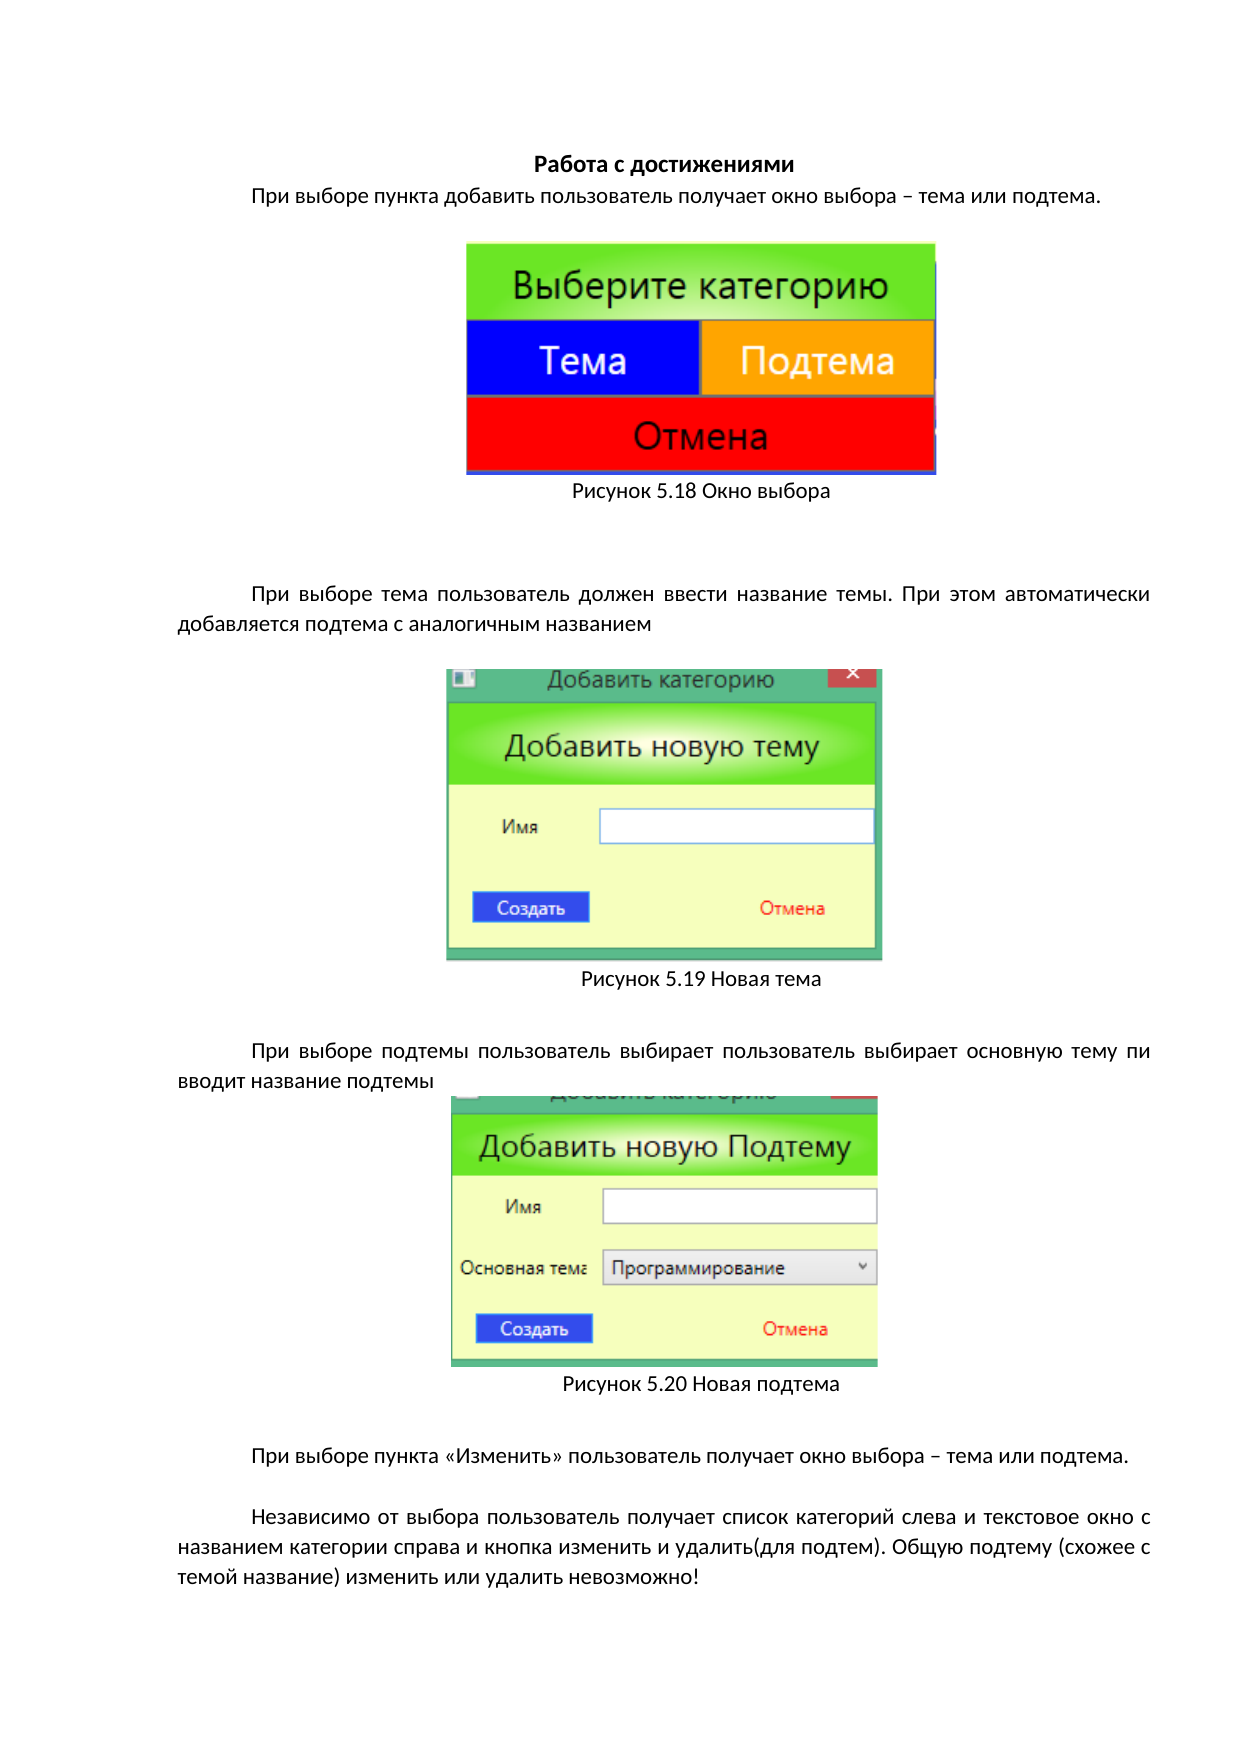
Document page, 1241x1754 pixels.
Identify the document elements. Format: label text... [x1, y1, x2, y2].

text При выборе подтемы пользователь выбирает пользователь выбирает основную тему пи вводит название подтемы [177, 1036, 1152, 1094]
text При выборе пункта «Изменить» пользователь получает окно выбора – тема или подтема. [177, 1441, 1152, 1469]
text При выборе пункта добавить пользователь получает окно выбора – тема или подтема. [177, 181, 1152, 209]
text При выборе тема пользователь должен ввести название темы. При этом автоматически добавляется подтема с аналогичным названием [177, 579, 1152, 637]
text Работа с достижениями [177, 148, 1152, 179]
text Рисунок 5.19 Новая тема [177, 964, 1152, 992]
picture [466, 241, 937, 475]
picture [451, 1096, 878, 1367]
picture [446, 669, 883, 962]
text Независимо от выбора пользователь получает список категорий слева и текстовое окно с названием категории справа и кнопка изменить и удалить(для подтем). Общую подтему (схожее с темой название) изменить или удалить невозможно! [177, 1502, 1152, 1590]
text Рисунок 5.18 Окно выбора [177, 477, 1152, 505]
text Рисунок 5.20 Новая подтема [177, 1369, 1152, 1397]
